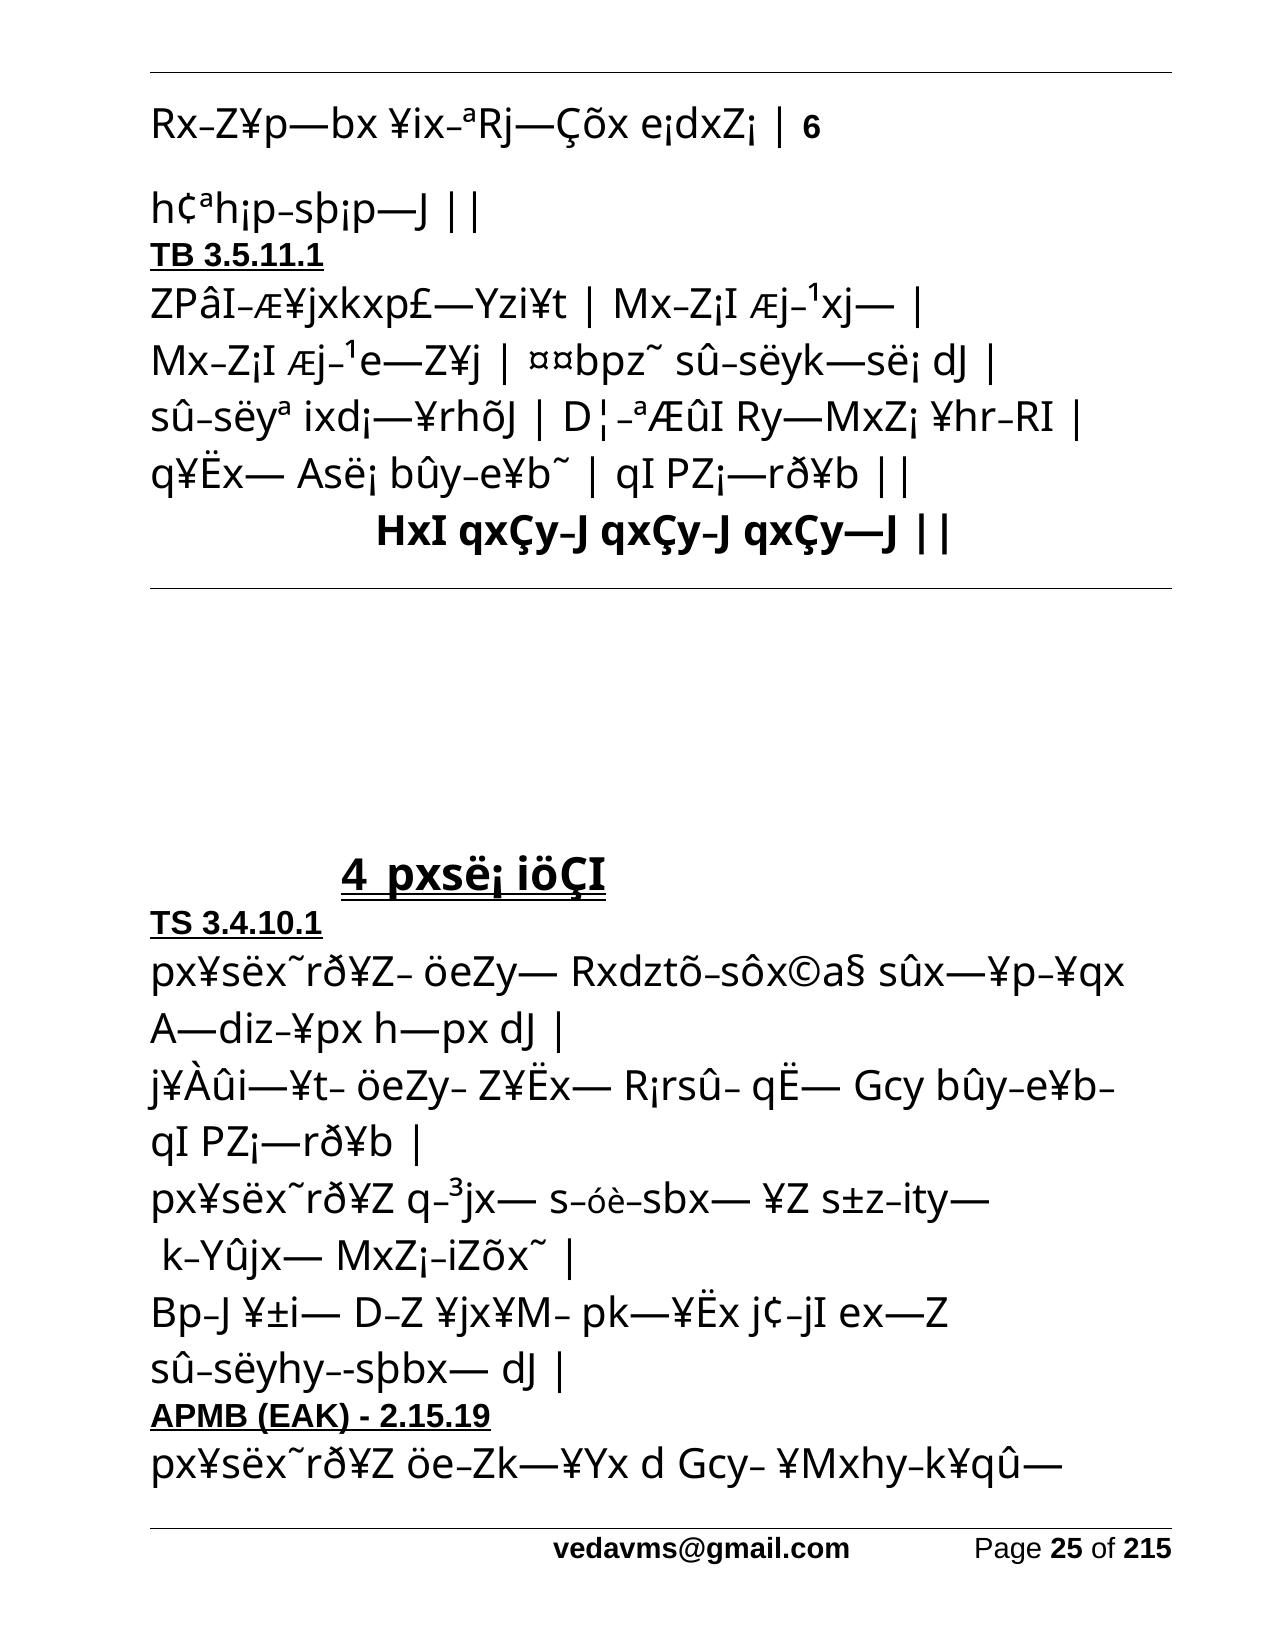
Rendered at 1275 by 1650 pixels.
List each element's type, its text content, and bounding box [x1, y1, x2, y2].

text h¢ªh¡p–sþ¡p—J || [150, 178, 1181, 235]
text j¥Àûi—¥t– öeZy– Z¥Ëx— R¡rsû– qË— Gcy bûy–e¥b– [150, 1055, 1181, 1112]
text A—diz–¥px h—px dJ | [150, 998, 1181, 1055]
text APMB (EAK) - 2.15.19 [150, 1396, 1229, 1434]
text ZPâI–Æ¥jxkxp£—Yzi¥t | Mx–Z¡I Æj–¹xj— | [150, 274, 1181, 331]
text sû–sëyhy–-sþbx— dJ | [150, 1339, 1200, 1396]
text HxI qxÇy–J qxÇy–J qxÇy—J || [150, 501, 1181, 558]
text Bp–J ¥±i— D–Z ¥jx¥M– pk—¥Ëx j¢–jI ex—Z [150, 1282, 1200, 1339]
text TB 3.5.11.1 [150, 235, 1172, 274]
text px¥sëx˜rð¥Z– öeZy— Rxdztõ–sôx©a§ sûx—¥p–¥qx [150, 942, 1181, 998]
text Mx–Z¡I Æj–¹e—Z¥j | ¤¤bpz˜ sû–sëyk—së¡ dJ | [150, 331, 1181, 387]
text Rx–Z¥p—bx ¥ix–ªRj—Çõx e¡dxZ¡ | 6 [150, 94, 1181, 151]
text sû–sëyª ixd¡—¥rhõJ | D¦–ªÆûI Ry—MxZ¡ ¥hr–RI | [150, 387, 1181, 444]
subtitle pxsë¡ iöÇI [341, 841, 1172, 903]
text q¥Ëx— Asë¡ bûy–e¥b˜ | qI PZ¡—rð¥b || [150, 444, 1181, 501]
text px¥sëx˜rð¥Z q–³jx— s–óè–sbx— ¥Z s±z–ity— [150, 1169, 1200, 1226]
text px¥sëx˜rð¥Z öe–Zk—¥Yx d Gcy– ¥Mxhy–k¥qû—hyky¥Éx | [150, 1434, 1181, 1491]
text TS 3.4.10.1 [150, 903, 1172, 942]
text k–Yûjx— MxZ¡–iZõx˜ | [150, 1226, 1200, 1282]
text qI PZ¡—rð¥b | [150, 1112, 1181, 1169]
